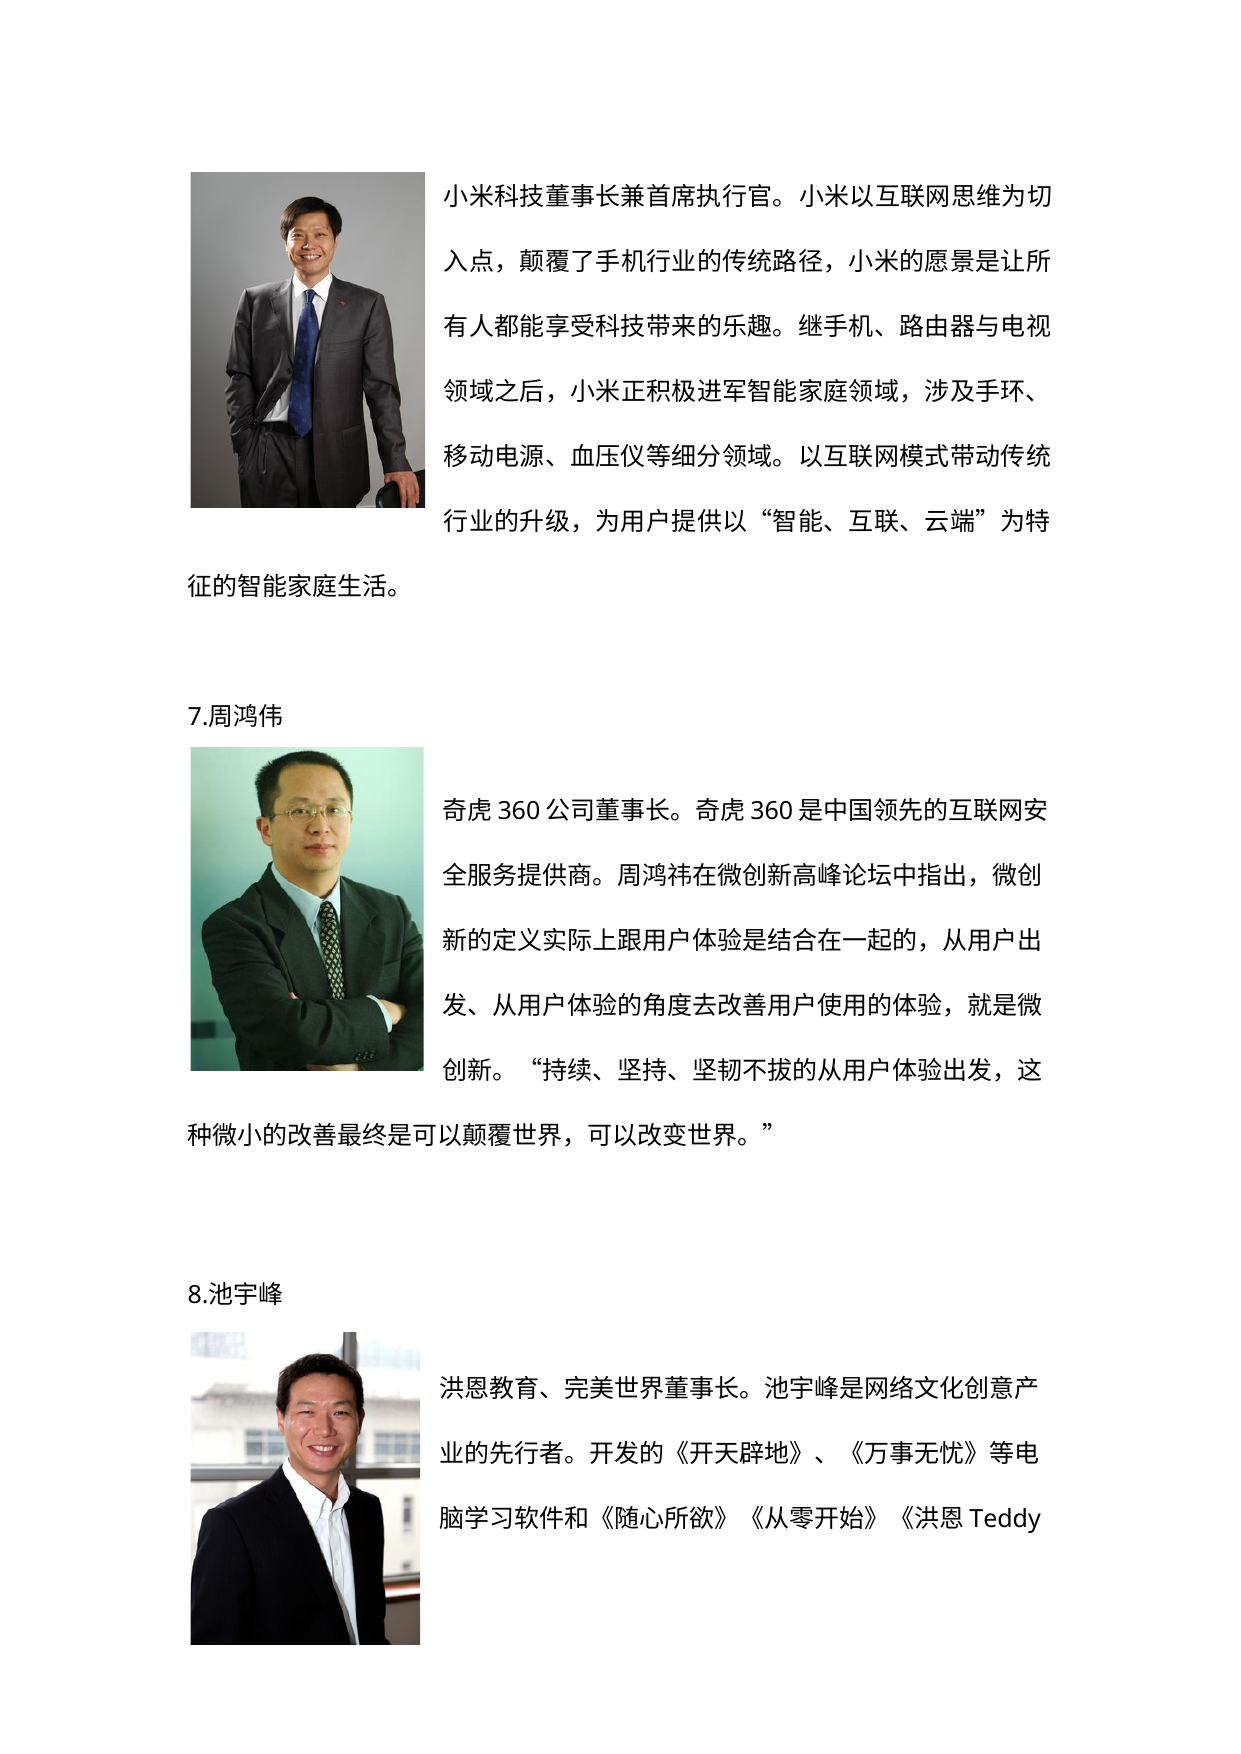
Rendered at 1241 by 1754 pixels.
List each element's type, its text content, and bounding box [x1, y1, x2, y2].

text 小米科技董事长兼首席执行官。小米以互联网思维为切入点，颠覆了手机行业的传统路径，小米的愿景是让所有人都能享受科技带来的乐趣。继手机、路由器与电视领域之后，小米正积极进军智能家庭领域，涉及手环、移动电源、血压仪等细分领域。以互联网模式带动传统行业的升级，为用户提供以“智能、互联、云端”为特征的智能家庭生活。 [187, 162, 1053, 617]
picture [190, 747, 424, 1071]
text 8.池宇峰 [187, 1260, 1053, 1325]
text 奇虎360公司董事长。奇虎360是中国领先的互联网安全服务提供商。周鸿祎在微创新高峰论坛中指出，微创新的定义实际上跟用户体验是结合在一起的，从用户出发、从用户体验的角度去改善用户使用的体验，就是微创新。“持续、坚持、坚韧不拔的从用户体验出发，这种微小的改善最终是可以颠覆世界，可以改变世界。” [187, 776, 1053, 1166]
picture [190, 172, 426, 508]
text 7.周鸿伟 [187, 682, 1053, 747]
picture [190, 1332, 421, 1645]
